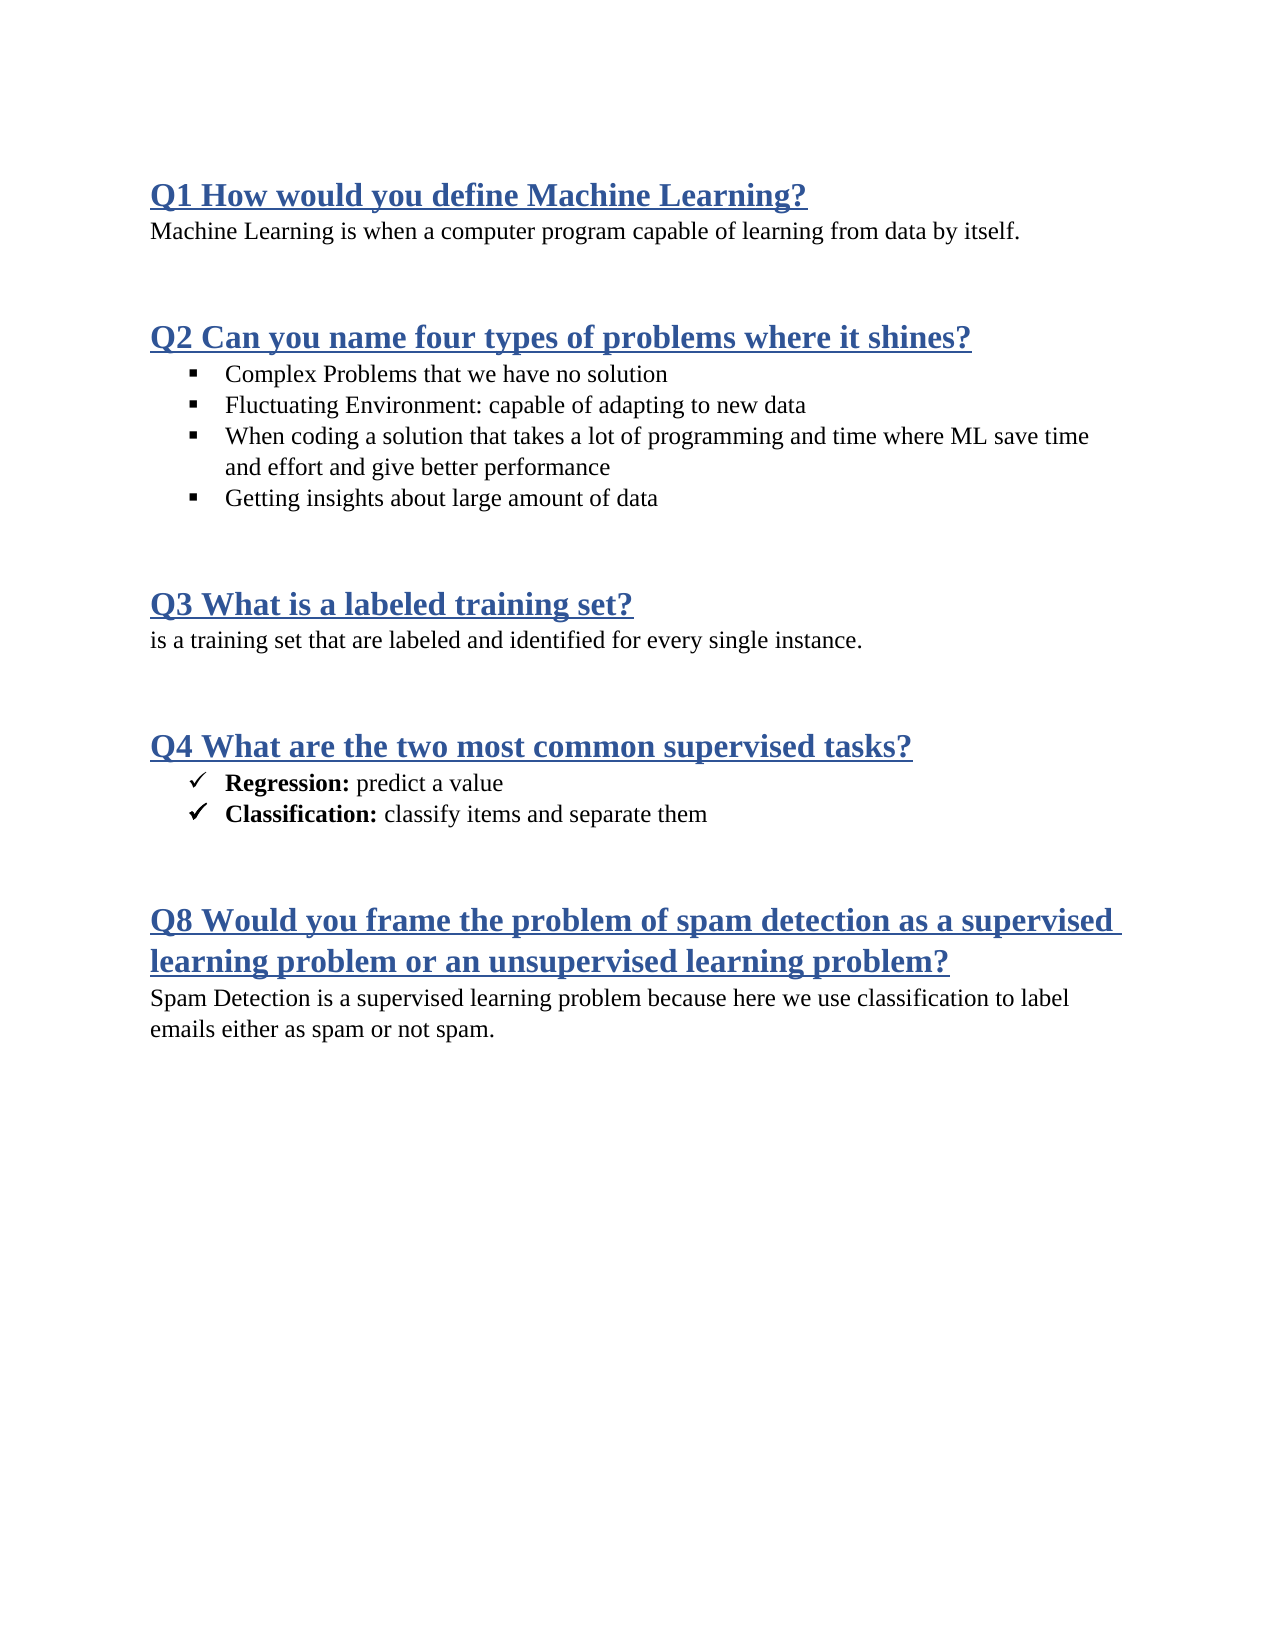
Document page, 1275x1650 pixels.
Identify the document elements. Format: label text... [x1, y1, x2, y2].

list When coding a solution that takes a lot of programming and time where ML save time and effort and give better performance [187, 421, 1125, 481]
subtitle Q3 What is a labeled training set? [150, 584, 1125, 622]
text Machine Learning is when a computer program capable of learning from data by itself. [150, 216, 1125, 245]
subtitle Q1 How would you define Machine Learning? [150, 175, 1125, 213]
list Regression: predict a value [187, 768, 1125, 797]
list Complex Problems that we have no solution [187, 359, 1125, 388]
subtitle Q4 What are the two most common supervised tasks? [150, 727, 1125, 765]
list Classification: classify items and separate them [187, 799, 1125, 828]
text is a training set that are labeled and identified for every single instance. [150, 626, 1125, 654]
list Getting insights about large amount of data [187, 483, 1125, 512]
list Fluctuating Environment: capable of adapting to new data [187, 390, 1125, 419]
subtitle Q2 Can you name four types of problems where it shines? [150, 317, 1125, 356]
subtitle Q8 Would you frame the problem of spam detection as a supervised learning problem or an unsupervised learning problem? [150, 900, 1125, 980]
text Spam Detection is a supervised learning problem because here we use classification to label emails either as spam or not spam. [150, 983, 1125, 1043]
